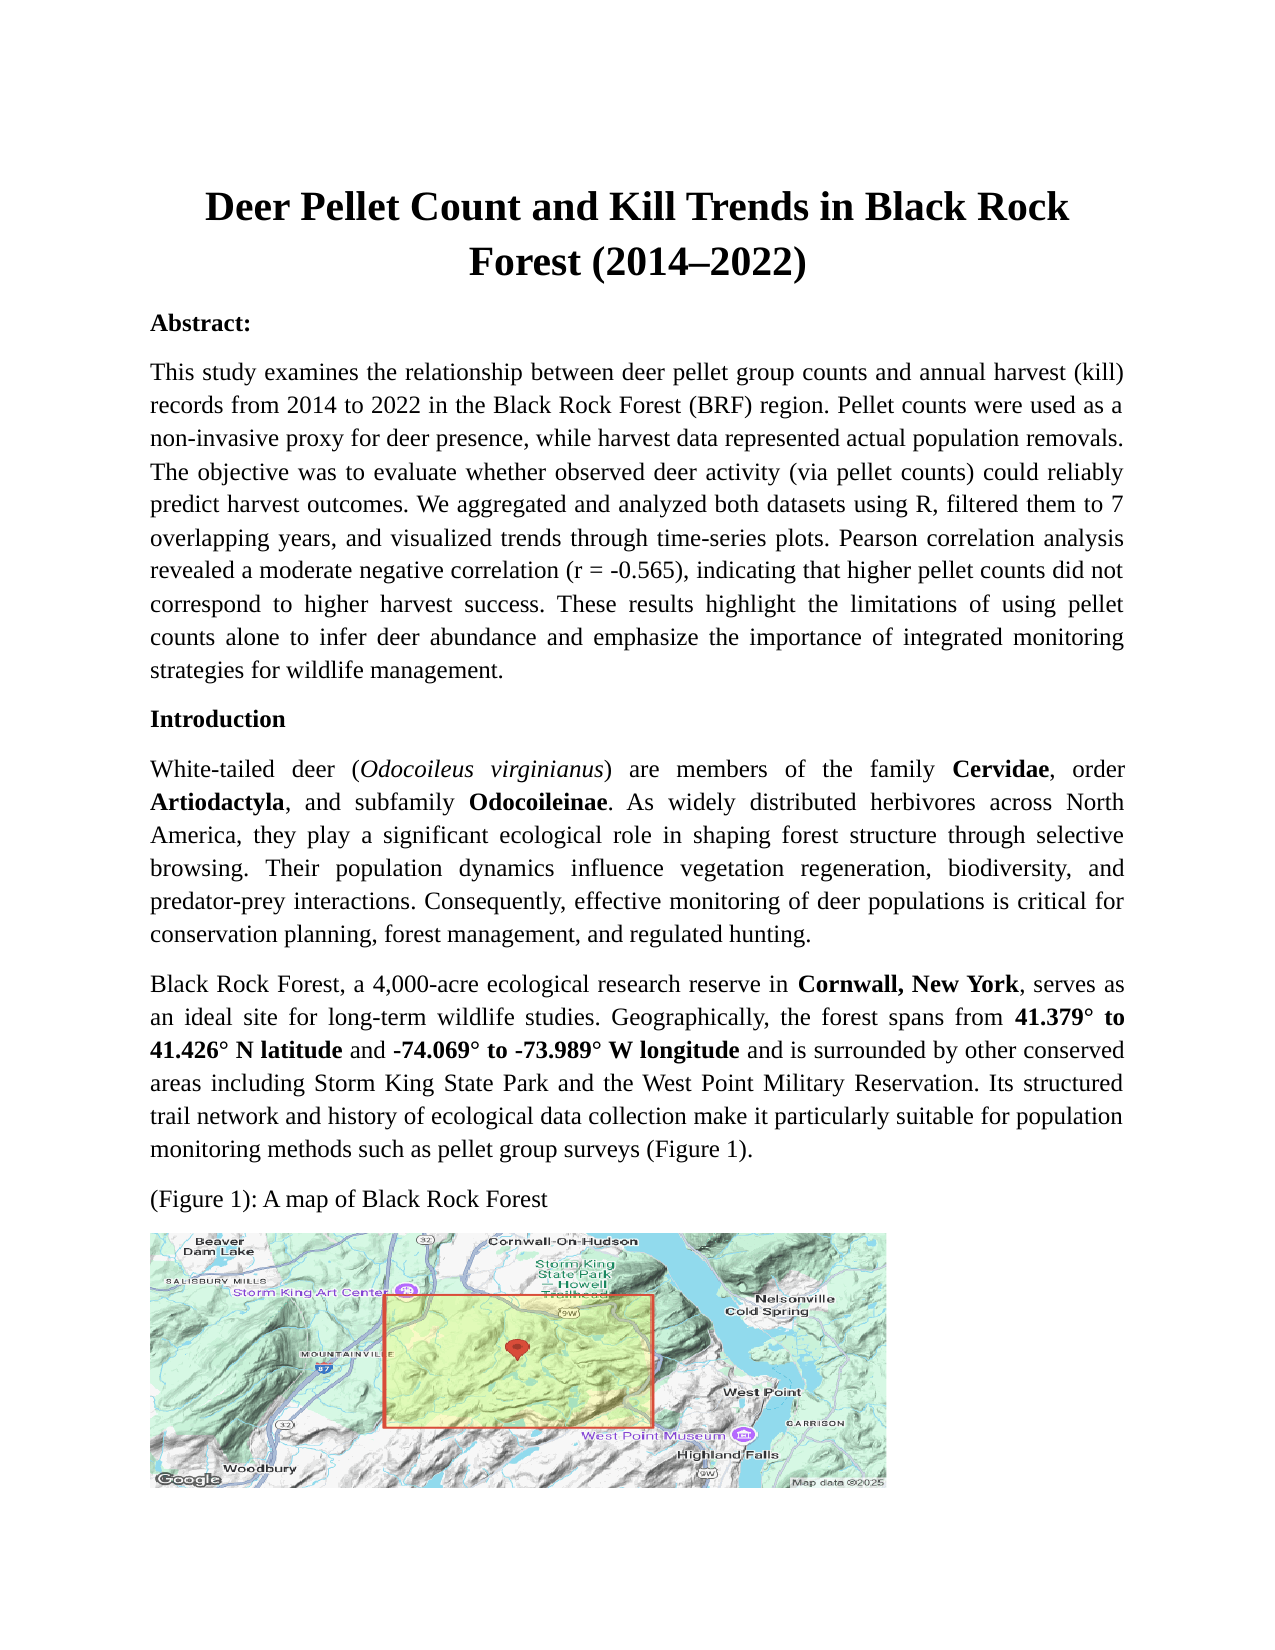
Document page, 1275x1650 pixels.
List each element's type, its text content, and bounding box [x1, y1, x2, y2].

text Black Rock Forest, a 4,000-acre ecological research reserve in Cornwall, New York, serves as an ideal site for long-term wildlife studies. Geographically, the forest spans from 41.379° to 41.426° N latitude and -74.069° to -73.989° W longitude and is surrounded by other conserved areas including Storm King State Park and the West Point Military Reservation. Its structured trail network and history of ecological data collection make it particularly suitable for population monitoring methods such as pellet group surveys (Figure 1). [150, 969, 1125, 1163]
text Introduction [150, 704, 1125, 733]
picture [150, 1233, 887, 1488]
text Abstract: [150, 308, 1125, 337]
text White-tailed deer (Odocoileus virginianus) are members of the family Cervidae, order Artiodactyla, and subfamily Odocoileinae. As widely distributed herbivores across North America, they play a significant ecological role in shaping forest structure through selective browsing. Their population dynamics influence vegetation regeneration, biodiversity, and predator-prey interactions. Consequently, effective monitoring of deer populations is critical for conservation planning, forest management, and regulated hunting. [150, 754, 1125, 948]
text (Figure 1): A map of Black Rock Forest [150, 1184, 1125, 1212]
text This study examines the relationship between deer pellet group counts and annual harvest (kill) records from 2014 to 2022 in the Black Rock Forest (BRF) region. Pellet counts were used as a non-invasive proxy for deer presence, while harvest data represented actual population removals. The objective was to evaluate whether observed deer activity (via pellet counts) could reliably predict harvest outcomes. We aggregated and analyzed both datasets using R, filtered them to 7 overlapping years, and visualized trends through time-series plots. Pearson correlation analysis revealed a moderate negative correlation (r = -0.565), indicating that higher pellet counts did not correspond to higher harvest success. These results highlight the limitations of using pellet counts alone to infer deer abundance and emphasize the importance of integrated monitoring strategies for wildlife management. [150, 357, 1125, 683]
text Deer Pellet Count and Kill Trends in Black Rock Forest (2014–2022) [150, 181, 1125, 284]
